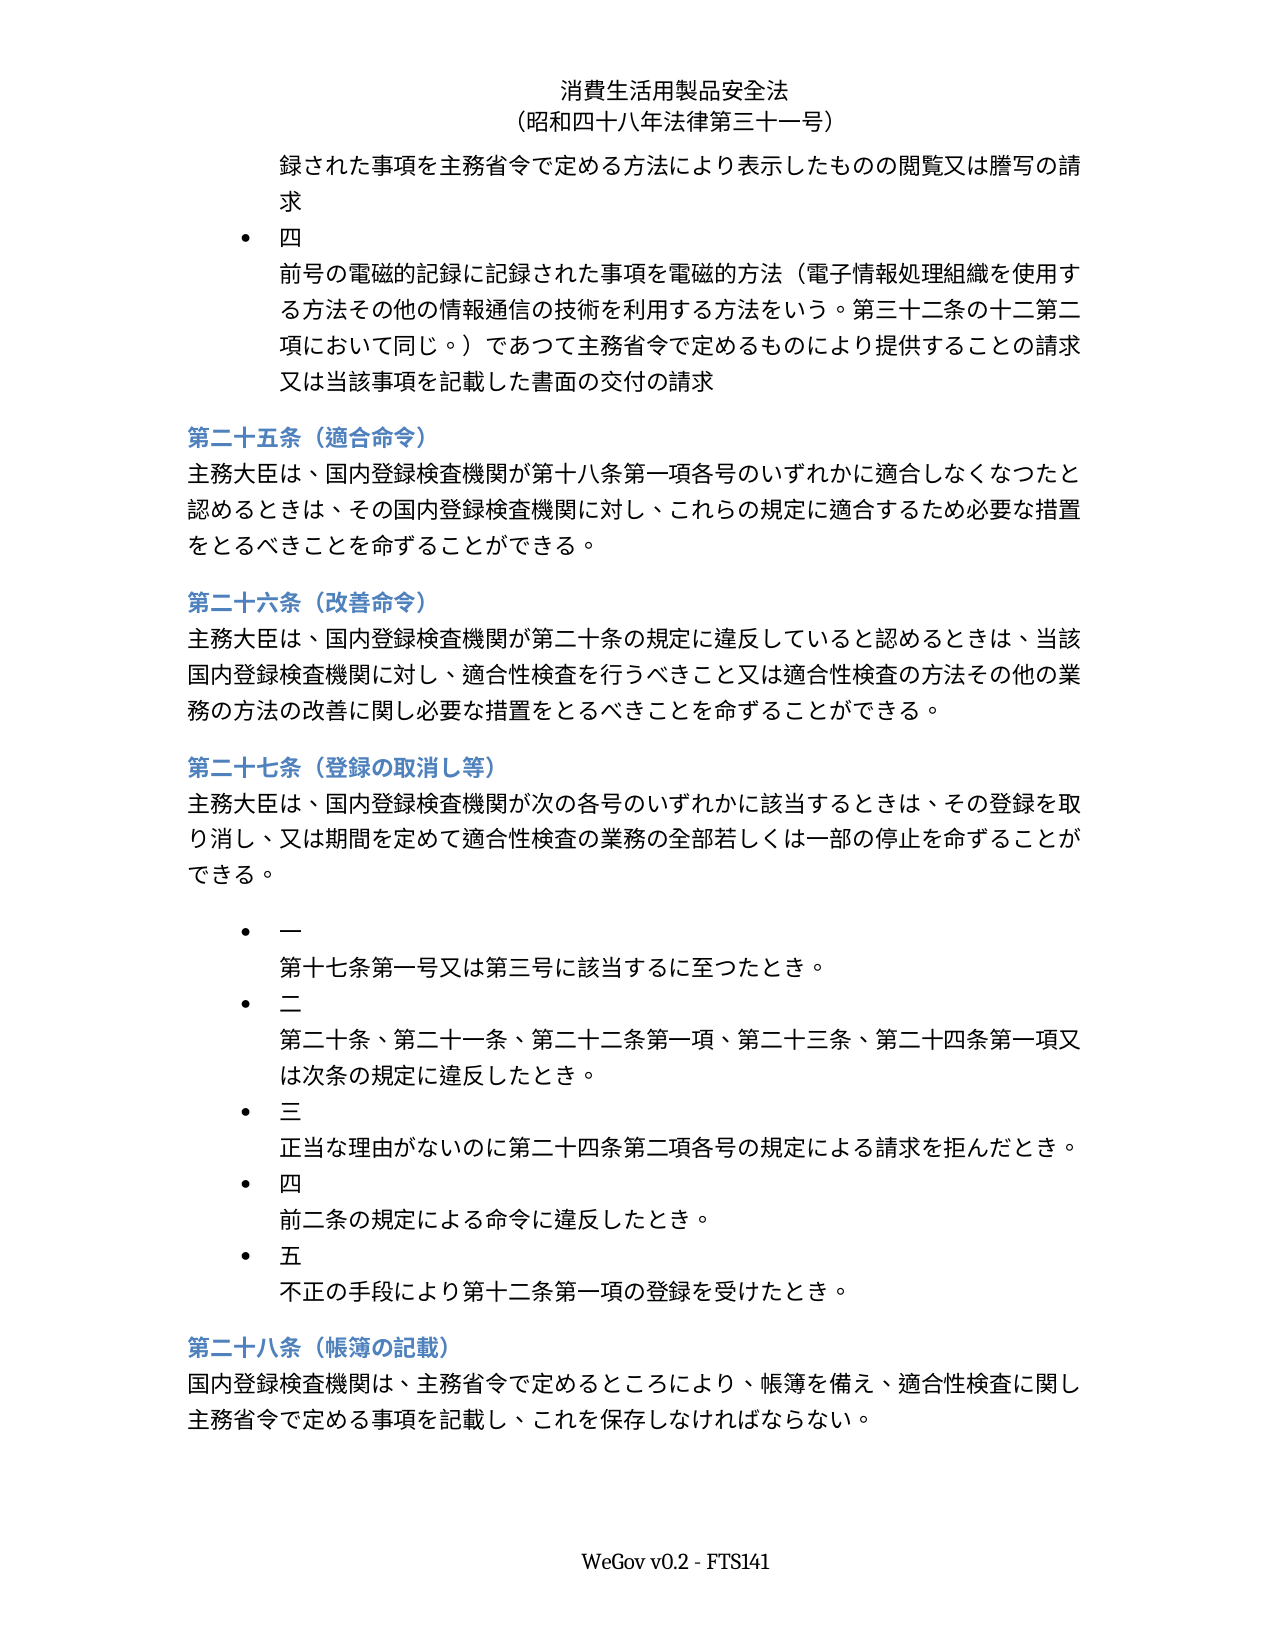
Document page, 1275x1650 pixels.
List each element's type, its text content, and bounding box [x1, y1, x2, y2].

list 三 正当な理由がないのに第二十四条第二項各号の規定による請求を拒んだとき。 [242, 1096, 1087, 1163]
list 四 前二条の規定による命令に違反したとき。 [242, 1168, 1087, 1235]
list 二 第二十条、第二十一条、第二十二条第一項、第二十三条、第二十四条第一項又は次条の規定に違反したとき。 [242, 988, 1087, 1091]
text 国内登録検査機関は、主務省令で定めるところにより、帳簿を備え、適合性検査に関し主務省令で定める事項を記載し、これを保存しなければならない。 [187, 1368, 1087, 1435]
list 四 前号の電磁的記録に記録された事項を電磁的方法（電子情報処理組織を使用する方法その他の情報通信の技術を利用する方法をいう。第三十二条の十二第二項において同じ。）であつて主務省令で定めるものにより提供することの請求又は当該事項を記載した書面の交付の請求 [242, 222, 1087, 397]
list 五 不正の手段により第十二条第一項の登録を受けたとき。 [242, 1239, 1087, 1307]
list 三 財務諸表等が電磁的記録をもつて作成されているときは、当該電磁的記録に記録された事項を主務省令で定める方法により表示したものの閲覧又は謄写の請求 [242, 150, 1087, 217]
text 主務大臣は、国内登録検査機関が次の各号のいずれかに該当するときは、その登録を取り消し、又は期間を定めて適合性検査の業務の全部若しくは一部の停止を命ずることができる。 [187, 787, 1087, 891]
text 主務大臣は、国内登録検査機関が第十八条第一項各号のいずれかに適合しなくなつたと認めるときは、その国内登録検査機関に対し、これらの規定に適合するため必要な措置をとるべきことを命ずることができる。 [187, 458, 1087, 561]
subtitle 第二十五条（適合命令） [187, 422, 1087, 454]
list 一 第十七条第一号又は第三号に該当するに至つたとき。 [242, 916, 1087, 983]
subtitle 第二十七条（登録の取消し等） [187, 752, 1087, 783]
text 主務大臣は、国内登録検査機関が第二十条の規定に違反していると認めるときは、当該国内登録検査機関に対し、適合性検査を行うべきこと又は適合性検査の方法その他の業務の方法の改善に関し必要な措置をとるべきことを命ずることができる。 [187, 623, 1087, 726]
subtitle 第二十八条（帳簿の記載） [187, 1332, 1087, 1363]
subtitle 第二十六条（改善命令） [187, 587, 1087, 618]
